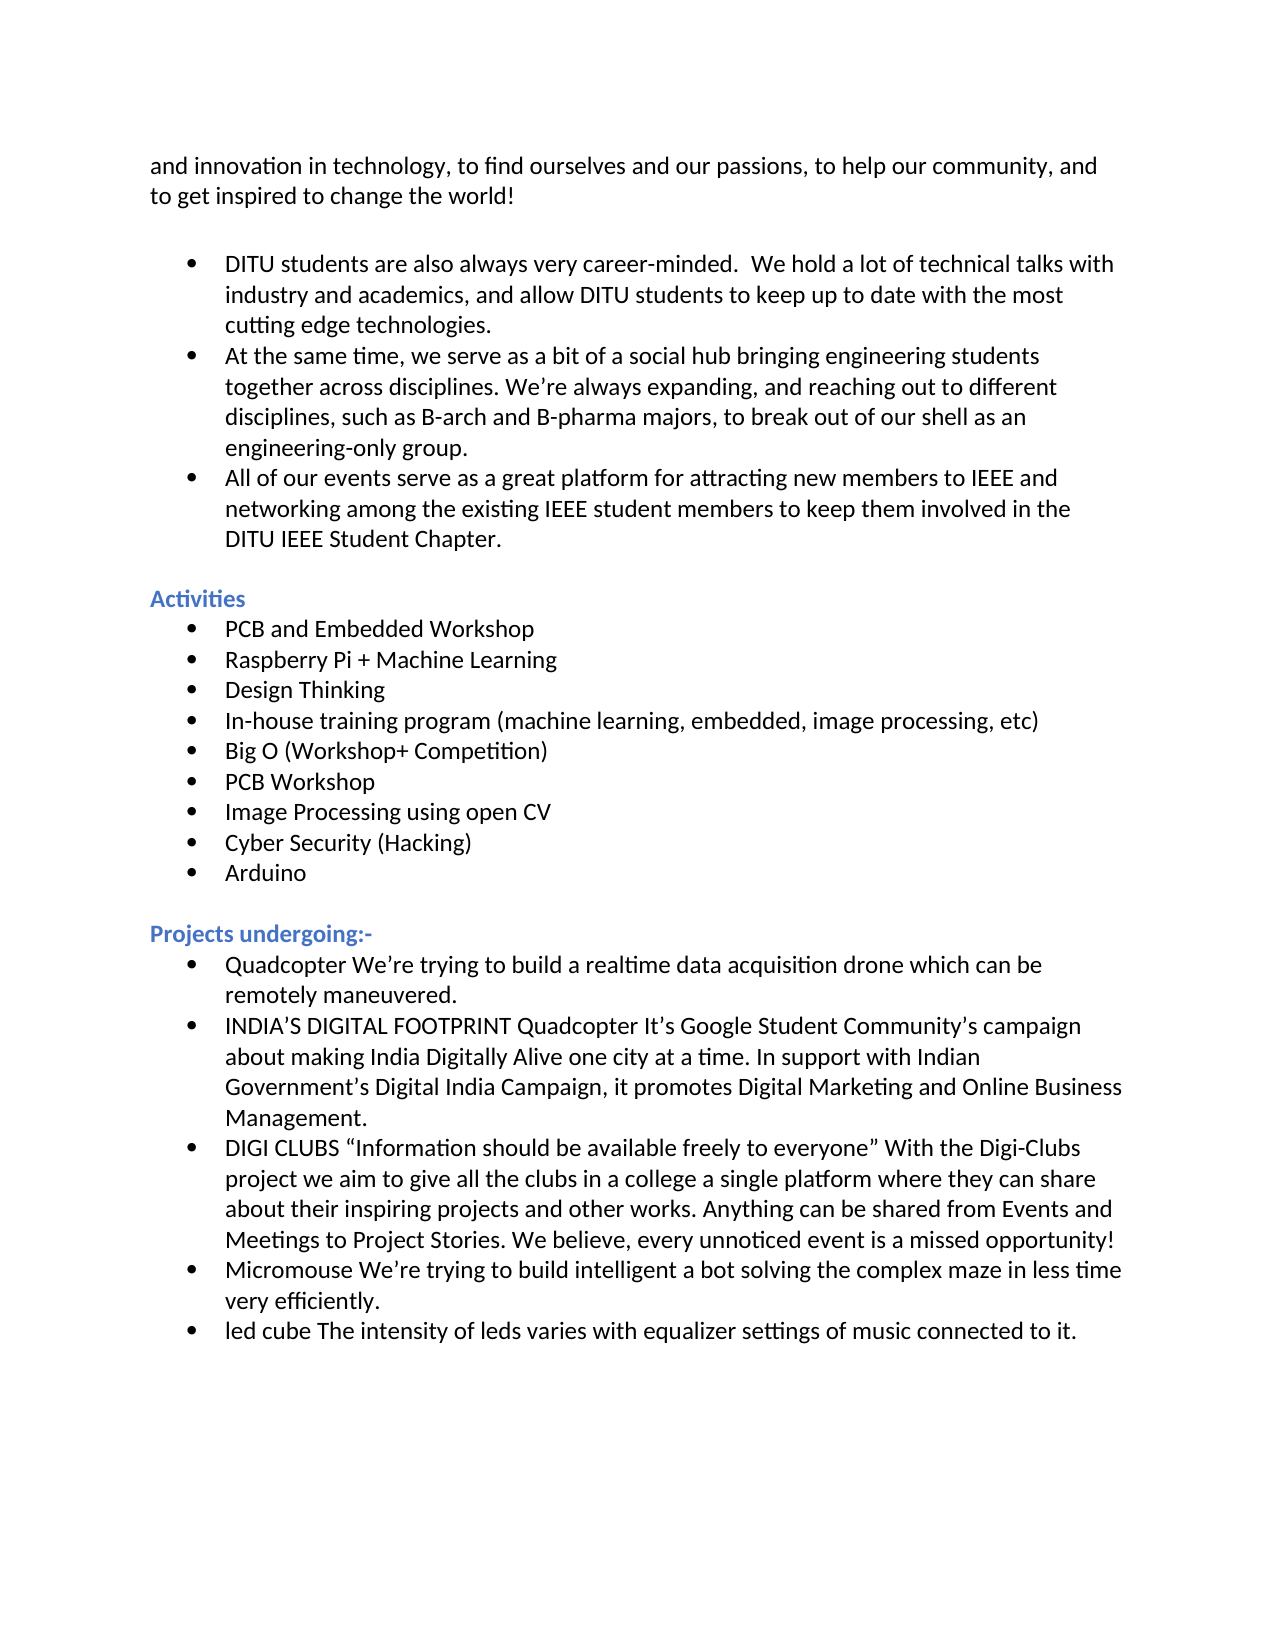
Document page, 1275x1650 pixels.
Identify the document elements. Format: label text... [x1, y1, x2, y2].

list In-house training program (machine learning, embedded, image processing, etc) [187, 705, 1125, 736]
list Quadcopter We’re trying to build a realtime data acquisition drone which can be remotely maneuvered. [187, 949, 1125, 1010]
list Image Processing using open CV [187, 797, 1125, 827]
list DITU students are also always very career-minded. We hold a lot of technical talks with industry and academics, and allow DITU students to keep up to date with the most cutting edge technologies. [187, 248, 1125, 340]
list Micromouse We’re trying to build intelligent a bot solving the complex maze in less time very efficiently. [187, 1254, 1125, 1315]
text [150, 150, 1125, 211]
list Design Thinking [187, 674, 1125, 705]
list All of our events serve as a great platform for attracting new members to IEEE and networking among the existing IEEE student members to keep them involved in the DITU IEEE Student Chapter. [187, 462, 1125, 554]
list At the same time, we serve as a bit of a social hub bringing engineering students together across disciplines. We’re always expanding, and reaching out to different disciplines, such as B-arch and B-pharma majors, to break out of our shell as an engineering-only group. [187, 340, 1125, 462]
list PCB and Embedded Workshop [187, 613, 1125, 644]
list Raspberry Pi + Machine Learning [187, 644, 1125, 674]
list Cyber Security (Hacking) [187, 827, 1125, 858]
list Big O (Workshop+ Competition) [187, 736, 1125, 766]
list INDIA’S DIGITAL FOOTPRINT Quadcopter It’s Google Student Community’s campaign about making India Digitally Alive one city at a time. In support with Indian Government’s Digital India Campaign, it promotes Digital Marketing and Online Business Management. [187, 1010, 1125, 1132]
list Arduino [187, 858, 1125, 888]
list PCB Workshop [187, 766, 1125, 797]
list led cube The intensity of leds varies with equalizer settings of music connected to it. [187, 1315, 1125, 1346]
text Projects undergoing:- [150, 919, 1125, 949]
list DIGI CLUBS “Information should be available freely to everyone” With the Digi-Clubs project we aim to give all the clubs in a college a single platform where they can share about their inspiring projects and other works. Anything can be shared from Events and Meetings to Project Stories. We believe, every unnoticed event is a missed opportunity! [187, 1132, 1125, 1254]
text Activities [150, 583, 1125, 613]
